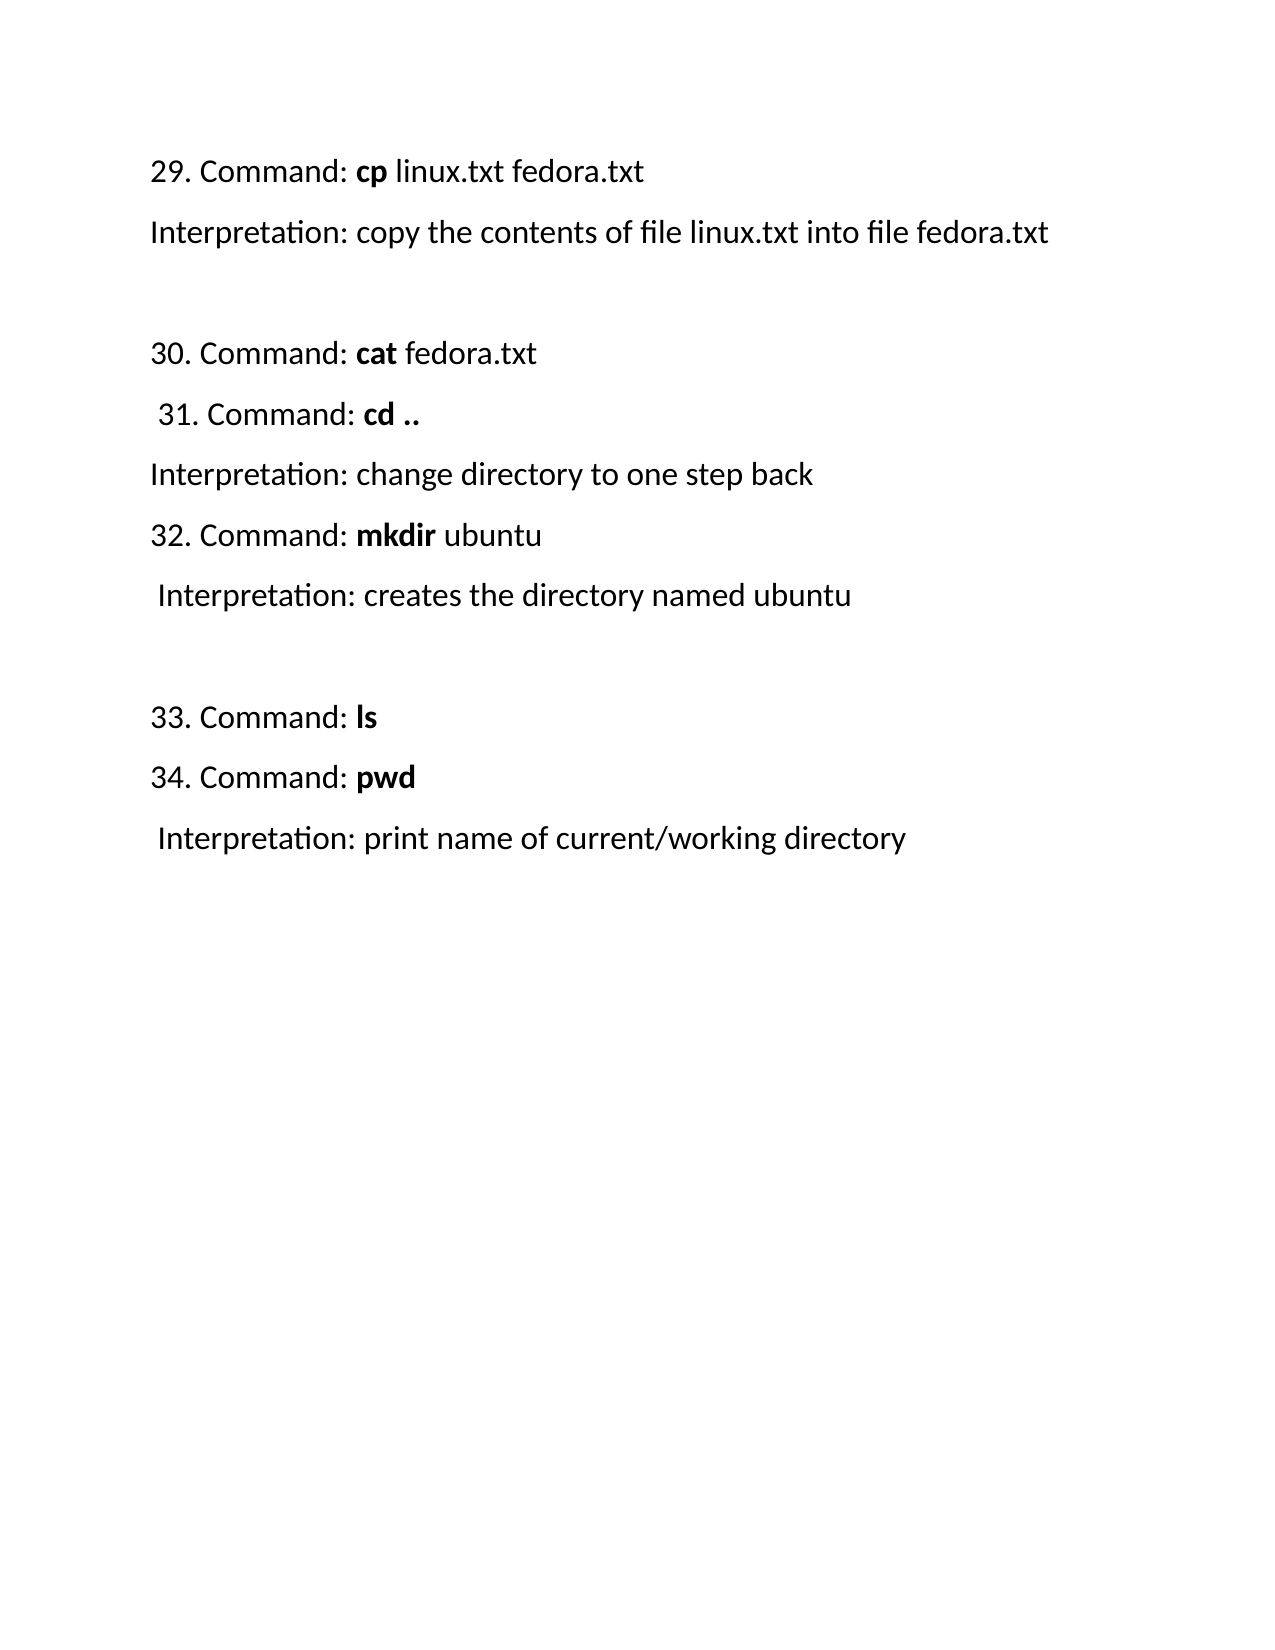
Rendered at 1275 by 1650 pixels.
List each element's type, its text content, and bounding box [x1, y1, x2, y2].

text 31. Command: cd .. [150, 392, 1125, 433]
text Interpretation: change directory to one step back [150, 453, 1125, 494]
text Interpretation: print name of current/working directory [150, 817, 1125, 858]
text Interpretation: copy the contents of file linux.txt into file fedora.txt [150, 211, 1125, 251]
text 34. Command: pwd [150, 756, 1125, 797]
text 32. Command: mkdir ubuntu [150, 514, 1125, 554]
text 30. Command: cat fedora.txt [150, 332, 1125, 373]
text 29. Command: cp linux.txt fedora.txt [150, 150, 1125, 191]
text Interpretation: creates the directory named ubuntu [150, 574, 1125, 615]
text 33. Command: ls [150, 696, 1125, 736]
